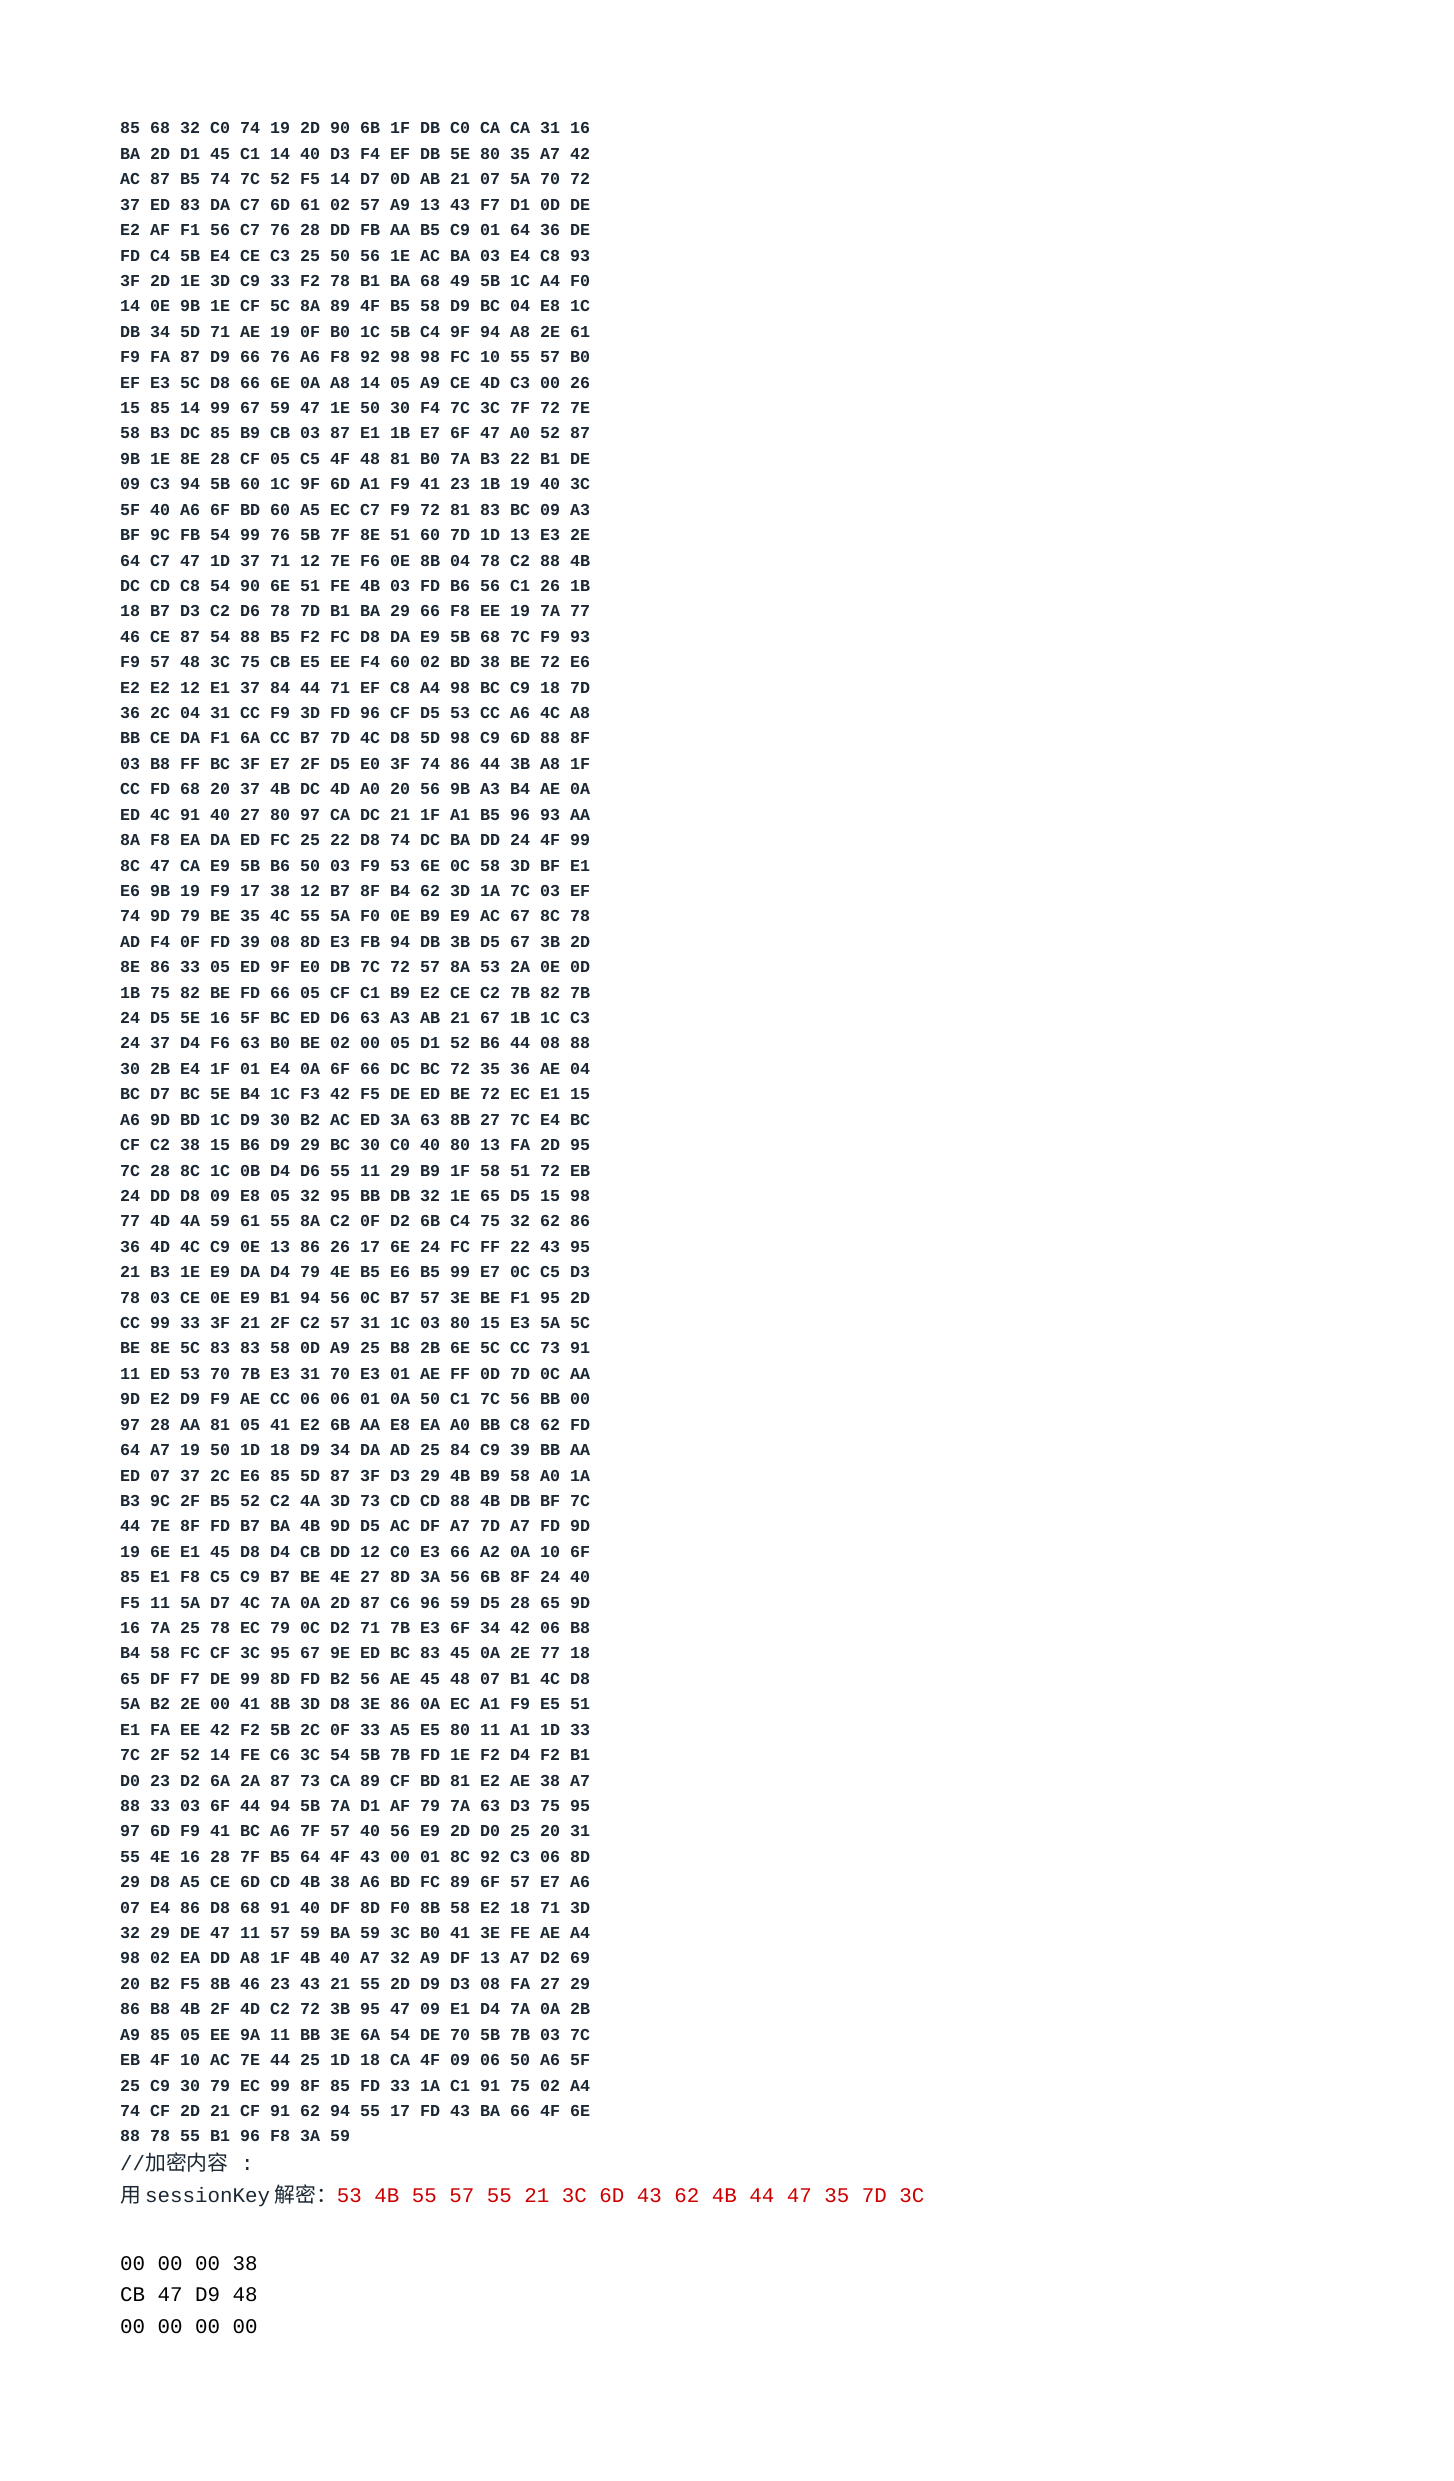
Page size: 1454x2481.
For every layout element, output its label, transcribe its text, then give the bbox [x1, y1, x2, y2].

text 74 9D 79 BE 35 4C 55 5A F0 0E B9 E9 AC 67 8C 78 [120, 908, 1333, 927]
text 77 4D 4A 59 61 55 8A C2 0F D2 6B C4 75 32 62 86 [120, 1213, 1333, 1232]
text F9 FA 87 D9 66 76 A6 F8 92 98 98 FC 10 55 57 B0 [120, 349, 1333, 368]
text 9D E2 D9 F9 AE CC 06 06 01 0A 50 C1 7C 56 BB 00 [120, 1391, 1333, 1410]
text F9 57 48 3C 75 CB E5 EE F4 60 02 BD 38 BE 72 E6 [120, 654, 1333, 673]
text 97 28 AA 81 05 41 E2 6B AA E8 EA A0 BB C8 62 FD [120, 1416, 1333, 1435]
text 36 2C 04 31 CC F9 3D FD 96 CF D5 53 CC A6 4C A8 [120, 704, 1333, 723]
text 24 D5 5E 16 5F BC ED D6 63 A3 AB 21 67 1B 1C C3 [120, 1009, 1333, 1028]
text AD F4 0F FD 39 08 8D E3 FB 94 DB 3B D5 67 3B 2D [120, 933, 1333, 952]
text 85 68 32 C0 74 19 2D 90 6B 1F DB C0 CA CA 31 16 [120, 120, 1333, 139]
text A9 85 05 EE 9A 11 BB 3E 6A 54 DE 70 5B 7B 03 7C [120, 2026, 1333, 2045]
text 58 B3 DC 85 B9 CB 03 87 E1 1B E7 6F 47 A0 52 87 [120, 425, 1333, 444]
text ED 07 37 2C E6 85 5D 87 3F D3 29 4B B9 58 A0 1A [120, 1467, 1333, 1486]
text 14 0E 9B 1E CF 5C 8A 89 4F B5 58 D9 BC 04 E8 1C [120, 298, 1333, 317]
text BA 2D D1 45 C1 14 40 D3 F4 EF DB 5E 80 35 A7 42 [120, 145, 1333, 164]
text 09 C3 94 5B 60 1C 9F 6D A1 F9 41 23 1B 19 40 3C [120, 476, 1333, 495]
text B3 9C 2F B5 52 C2 4A 3D 73 CD CD 88 4B DB BF 7C [120, 1492, 1333, 1511]
text 24 DD D8 09 E8 05 32 95 BB DB 32 1E 65 D5 15 98 [120, 1187, 1333, 1206]
text E2 E2 12 E1 37 84 44 71 EF C8 A4 98 BC C9 18 7D [120, 679, 1333, 698]
text F5 11 5A D7 4C 7A 0A 2D 87 C6 96 59 D5 28 65 9D [120, 1594, 1333, 1613]
text 8A F8 EA DA ED FC 25 22 D8 74 DC BA DD 24 4F 99 [120, 832, 1333, 851]
text 18 B7 D3 C2 D6 78 7D B1 BA 29 66 F8 EE 19 7A 77 [120, 603, 1333, 622]
text 11 ED 53 70 7B E3 31 70 E3 01 AE FF 0D 7D 0C AA [120, 1365, 1333, 1384]
text 30 2B E4 1F 01 E4 0A 6F 66 DC BC 72 35 36 AE 04 [120, 1060, 1333, 1079]
text 19 6E E1 45 D8 D4 CB DD 12 C0 E3 66 A2 0A 10 6F [120, 1543, 1333, 1562]
text CC FD 68 20 37 4B DC 4D A0 20 56 9B A3 B4 AE 0A [120, 781, 1333, 800]
text 24 37 D4 F6 63 B0 BE 02 00 05 D1 52 B6 44 08 88 [120, 1035, 1333, 1054]
text 3F 2D 1E 3D C9 33 F2 78 B1 BA 68 49 5B 1C A4 F0 [120, 272, 1333, 291]
text 65 DF F7 DE 99 8D FD B2 56 AE 45 48 07 B1 4C D8 [120, 1670, 1333, 1689]
text 32 29 DE 47 11 57 59 BA 59 3C B0 41 3E FE AE A4 [120, 1924, 1333, 1943]
text 37 ED 83 DA C7 6D 61 02 57 A9 13 43 F7 D1 0D DE [120, 196, 1333, 215]
text 5A B2 2E 00 41 8B 3D D8 3E 86 0A EC A1 F9 E5 51 [120, 1696, 1333, 1715]
text 1B 75 82 BE FD 66 05 CF C1 B9 E2 CE C2 7B 82 7B [120, 984, 1333, 1003]
text BB CE DA F1 6A CC B7 7D 4C D8 5D 98 C9 6D 88 8F [120, 730, 1333, 749]
text 00 00 00 00 [120, 2316, 1333, 2340]
text A6 9D BD 1C D9 30 B2 AC ED 3A 63 8B 27 7C E4 BC [120, 1111, 1333, 1130]
text 8E 86 33 05 ED 9F E0 DB 7C 72 57 8A 53 2A 0E 0D [120, 959, 1333, 978]
text 20 B2 F5 8B 46 23 43 21 55 2D D9 D3 08 FA 27 29 [120, 1975, 1333, 1994]
text 15 85 14 99 67 59 47 1E 50 30 F4 7C 3C 7F 72 7E [120, 399, 1333, 418]
text 03 B8 FF BC 3F E7 2F D5 E0 3F 74 86 44 3B A8 1F [120, 755, 1333, 774]
text 9B 1E 8E 28 CF 05 C5 4F 48 81 B0 7A B3 22 B1 DE [120, 450, 1333, 469]
text 64 C7 47 1D 37 71 12 7E F6 0E 8B 04 78 C2 88 4B [120, 552, 1333, 571]
text ED 4C 91 40 27 80 97 CA DC 21 1F A1 B5 96 93 AA [120, 806, 1333, 825]
text E6 9B 19 F9 17 38 12 B7 8F B4 62 3D 1A 7C 03 EF [120, 882, 1333, 901]
text 86 B8 4B 2F 4D C2 72 3B 95 47 09 E1 D4 7A 0A 2B [120, 2001, 1333, 2020]
text 7C 2F 52 14 FE C6 3C 54 5B 7B FD 1E F2 D4 F2 B1 [120, 1747, 1333, 1766]
text BE 8E 5C 83 83 58 0D A9 25 B8 2B 6E 5C CC 73 91 [120, 1340, 1333, 1359]
text 44 7E 8F FD B7 BA 4B 9D D5 AC DF A7 7D A7 FD 9D [120, 1518, 1333, 1537]
text 29 D8 A5 CE 6D CD 4B 38 A6 BD FC 89 6F 57 E7 A6 [120, 1874, 1333, 1893]
text CB 47 D9 48 [120, 2284, 1333, 2308]
text 97 6D F9 41 BC A6 7F 57 40 56 E9 2D D0 25 20 31 [120, 1823, 1333, 1842]
text EF E3 5C D8 66 6E 0A A8 14 05 A9 CE 4D C3 00 26 [120, 374, 1333, 393]
text 88 33 03 6F 44 94 5B 7A D1 AF 79 7A 63 D3 75 95 [120, 1797, 1333, 1816]
text 78 03 CE 0E E9 B1 94 56 0C B7 57 3E BE F1 95 2D [120, 1289, 1333, 1308]
text 46 CE 87 54 88 B5 F2 FC D8 DA E9 5B 68 7C F9 93 [120, 628, 1333, 647]
text 74 CF 2D 21 CF 91 62 94 55 17 FD 43 BA 66 4F 6E [120, 2102, 1333, 2121]
text FD C4 5B E4 CE C3 25 50 56 1E AC BA 03 E4 C8 93 [120, 247, 1333, 266]
text B4 58 FC CF 3C 95 67 9E ED BC 83 45 0A 2E 77 18 [120, 1645, 1333, 1664]
text 用sessionKey解密：53 4B 55 57 55 21 3C 6D 43 62 4B 44 47 35 7D 3C [120, 2185, 1333, 2209]
text 21 B3 1E E9 DA D4 79 4E B5 E6 B5 99 E7 0C C5 D3 [120, 1264, 1333, 1283]
text 25 C9 30 79 EC 99 8F 85 FD 33 1A C1 91 75 02 A4 [120, 2077, 1333, 2096]
text AC 87 B5 74 7C 52 F5 14 D7 0D AB 21 07 5A 70 72 [120, 171, 1333, 190]
text 64 A7 19 50 1D 18 D9 34 DA AD 25 84 C9 39 BB AA [120, 1442, 1333, 1461]
text BF 9C FB 54 99 76 5B 7F 8E 51 60 7D 1D 13 E3 2E [120, 527, 1333, 546]
text BC D7 BC 5E B4 1C F3 42 F5 DE ED BE 72 EC E1 15 [120, 1086, 1333, 1105]
text 55 4E 16 28 7F B5 64 4F 43 00 01 8C 92 C3 06 8D [120, 1848, 1333, 1867]
text CC 99 33 3F 21 2F C2 57 31 1C 03 80 15 E3 5A 5C [120, 1314, 1333, 1333]
text 8C 47 CA E9 5B B6 50 03 F9 53 6E 0C 58 3D BF E1 [120, 857, 1333, 876]
text EB 4F 10 AC 7E 44 25 1D 18 CA 4F 09 06 50 A6 5F [120, 2052, 1333, 2071]
text //加密内容 : [120, 2153, 1333, 2177]
text E2 AF F1 56 C7 76 28 DD FB AA B5 C9 01 64 36 DE [120, 222, 1333, 241]
text E1 FA EE 42 F2 5B 2C 0F 33 A5 E5 80 11 A1 1D 33 [120, 1721, 1333, 1740]
text 98 02 EA DD A8 1F 4B 40 A7 32 A9 DF 13 A7 D2 69 [120, 1950, 1333, 1969]
text 36 4D 4C C9 0E 13 86 26 17 6E 24 FC FF 22 43 95 [120, 1238, 1333, 1257]
text 00 00 00 38 [120, 2253, 1333, 2276]
text 07 E4 86 D8 68 91 40 DF 8D F0 8B 58 E2 18 71 3D [120, 1899, 1333, 1918]
text 85 E1 F8 C5 C9 B7 BE 4E 27 8D 3A 56 6B 8F 24 40 [120, 1569, 1333, 1588]
text 16 7A 25 78 EC 79 0C D2 71 7B E3 6F 34 42 06 B8 [120, 1619, 1333, 1638]
text DC CD C8 54 90 6E 51 FE 4B 03 FD B6 56 C1 26 1B [120, 577, 1333, 596]
text 7C 28 8C 1C 0B D4 D6 55 11 29 B9 1F 58 51 72 EB [120, 1162, 1333, 1181]
text CF C2 38 15 B6 D9 29 BC 30 C0 40 80 13 FA 2D 95 [120, 1137, 1333, 1156]
text D0 23 D2 6A 2A 87 73 CA 89 CF BD 81 E2 AE 38 A7 [120, 1772, 1333, 1791]
text DB 34 5D 71 AE 19 0F B0 1C 5B C4 9F 94 A8 2E 61 [120, 323, 1333, 342]
text 88 78 55 B1 96 F8 3A 59 [120, 2128, 1333, 2147]
text 5F 40 A6 6F BD 60 A5 EC C7 F9 72 81 83 BC 09 A3 [120, 501, 1333, 520]
